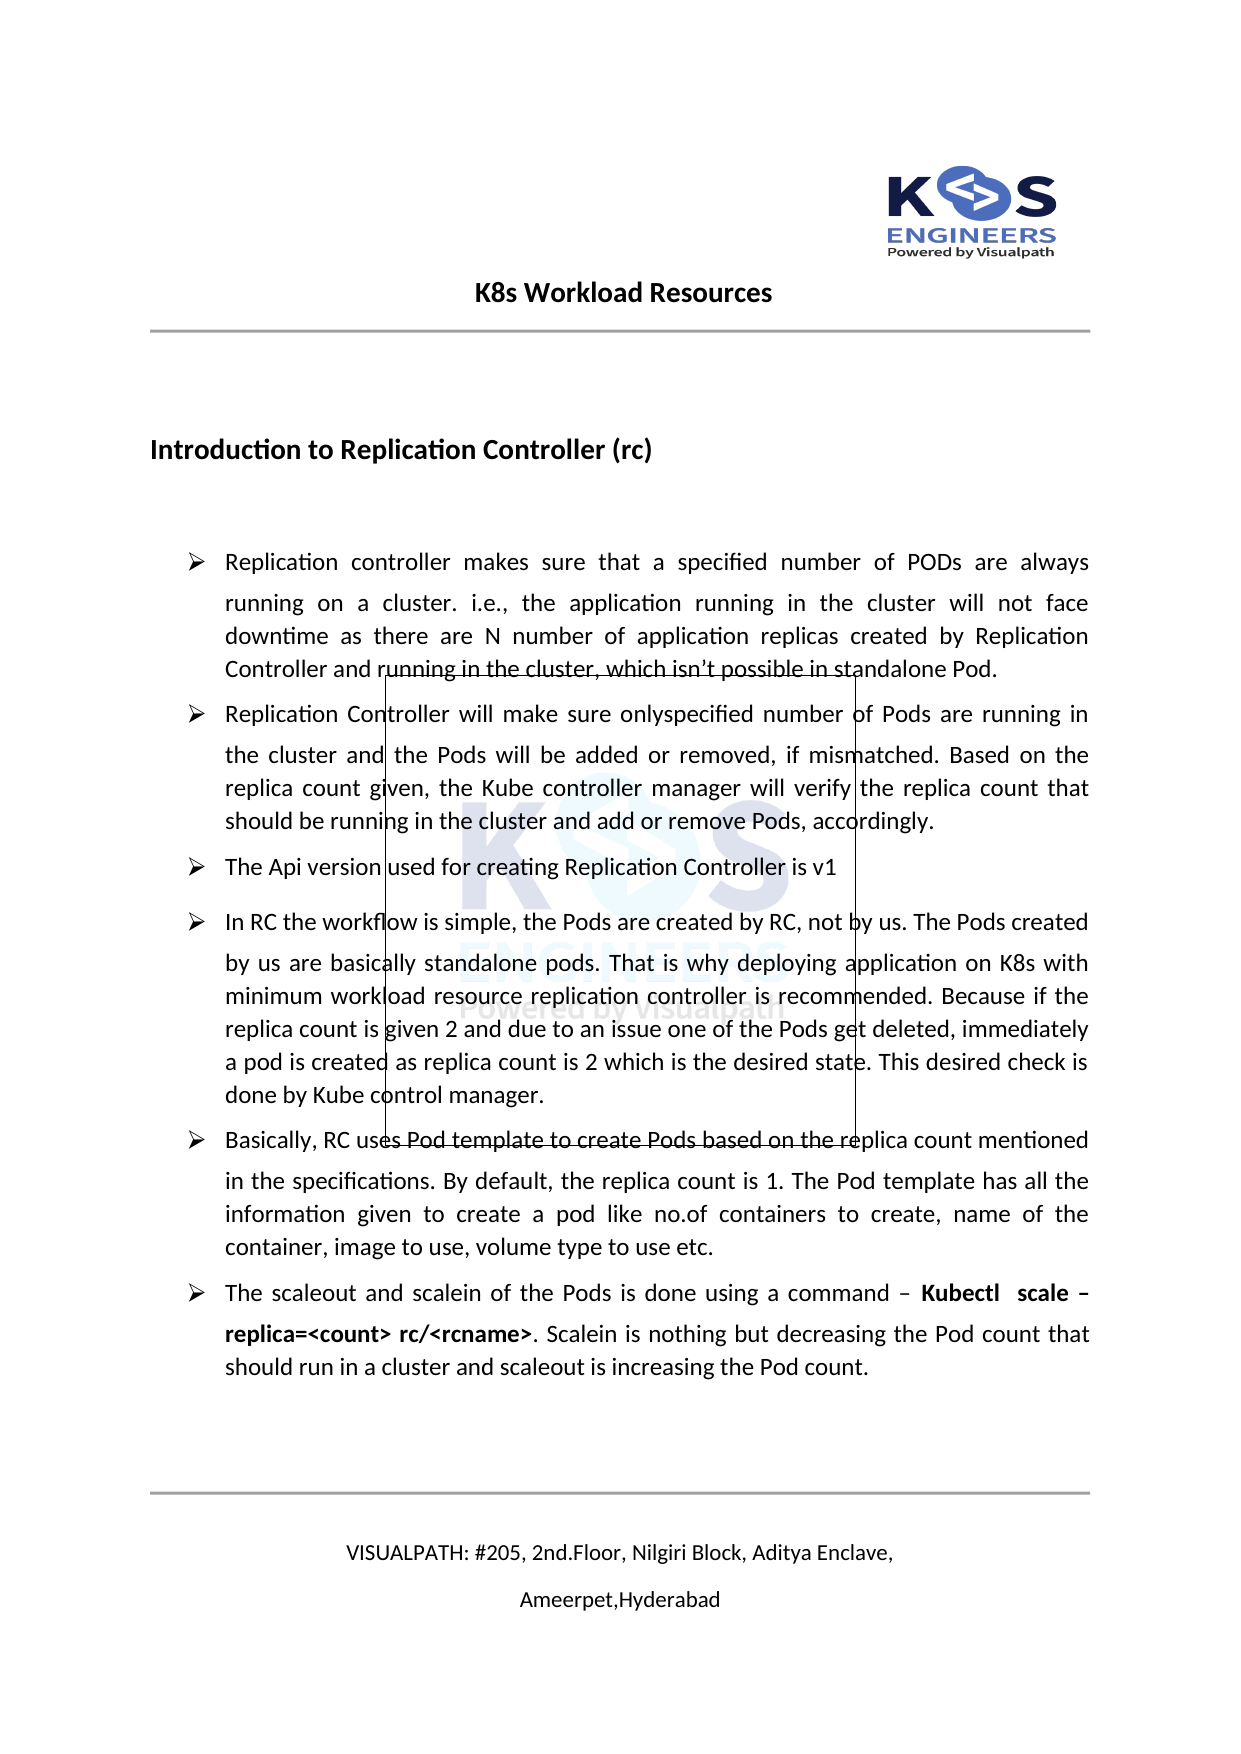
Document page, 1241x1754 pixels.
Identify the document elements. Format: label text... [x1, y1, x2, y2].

picture [849, 130, 1091, 303]
list The Api version used for creating Replication Controller is v1 [187, 838, 1090, 889]
list Replication controller makes sure that a specified number of PODs are always running on a cluster. i.e., the application running in the cluster will not face downtime as there are N number of application replicas created by Replication Controller and running in the cluster, which isn’t possible in standalone Pod. [187, 533, 1090, 683]
list Replication Controller will make sure onlyspecified number of Pods are running in the cluster and the Pods will be added or removed, if mismatched. Based on the replica count given, the Kube controller manager will verify the replica count that should be running in the cluster and add or remove Pods, accordingly. [187, 686, 1090, 836]
list Basically, RC uses Pod template to create Pods based on the replica count mentioned in the specifications. By default, the replica count is 1. The Pod template has all the information given to create a pod like no.of containers to create, name of the container, image to use, volume type to use etc. [187, 1112, 1090, 1262]
text Introduction to Replication Controller (rc) [150, 431, 1090, 467]
list The scaleout and scalein of the Pods is done using a command – Kubectl scale –replica=<count> rc/<rcname>. Scalein is nothing but decreasing the Pod count that should run in a cluster and scaleout is increasing the Pod count. [187, 1264, 1090, 1381]
list In RC the workflow is simple, the Pods are created by RC, not by us. The Pods created by us are basically standalone pods. That is why deploying application on K8s with minimum workload resource replication controller is recommended. Because if the replica count is given 2 and due to an issue one of the Pods get deleted, immediately a pod is created as replica count is 2 which is the desired state. This desired check is done by Kube control manager. [187, 893, 1090, 1109]
